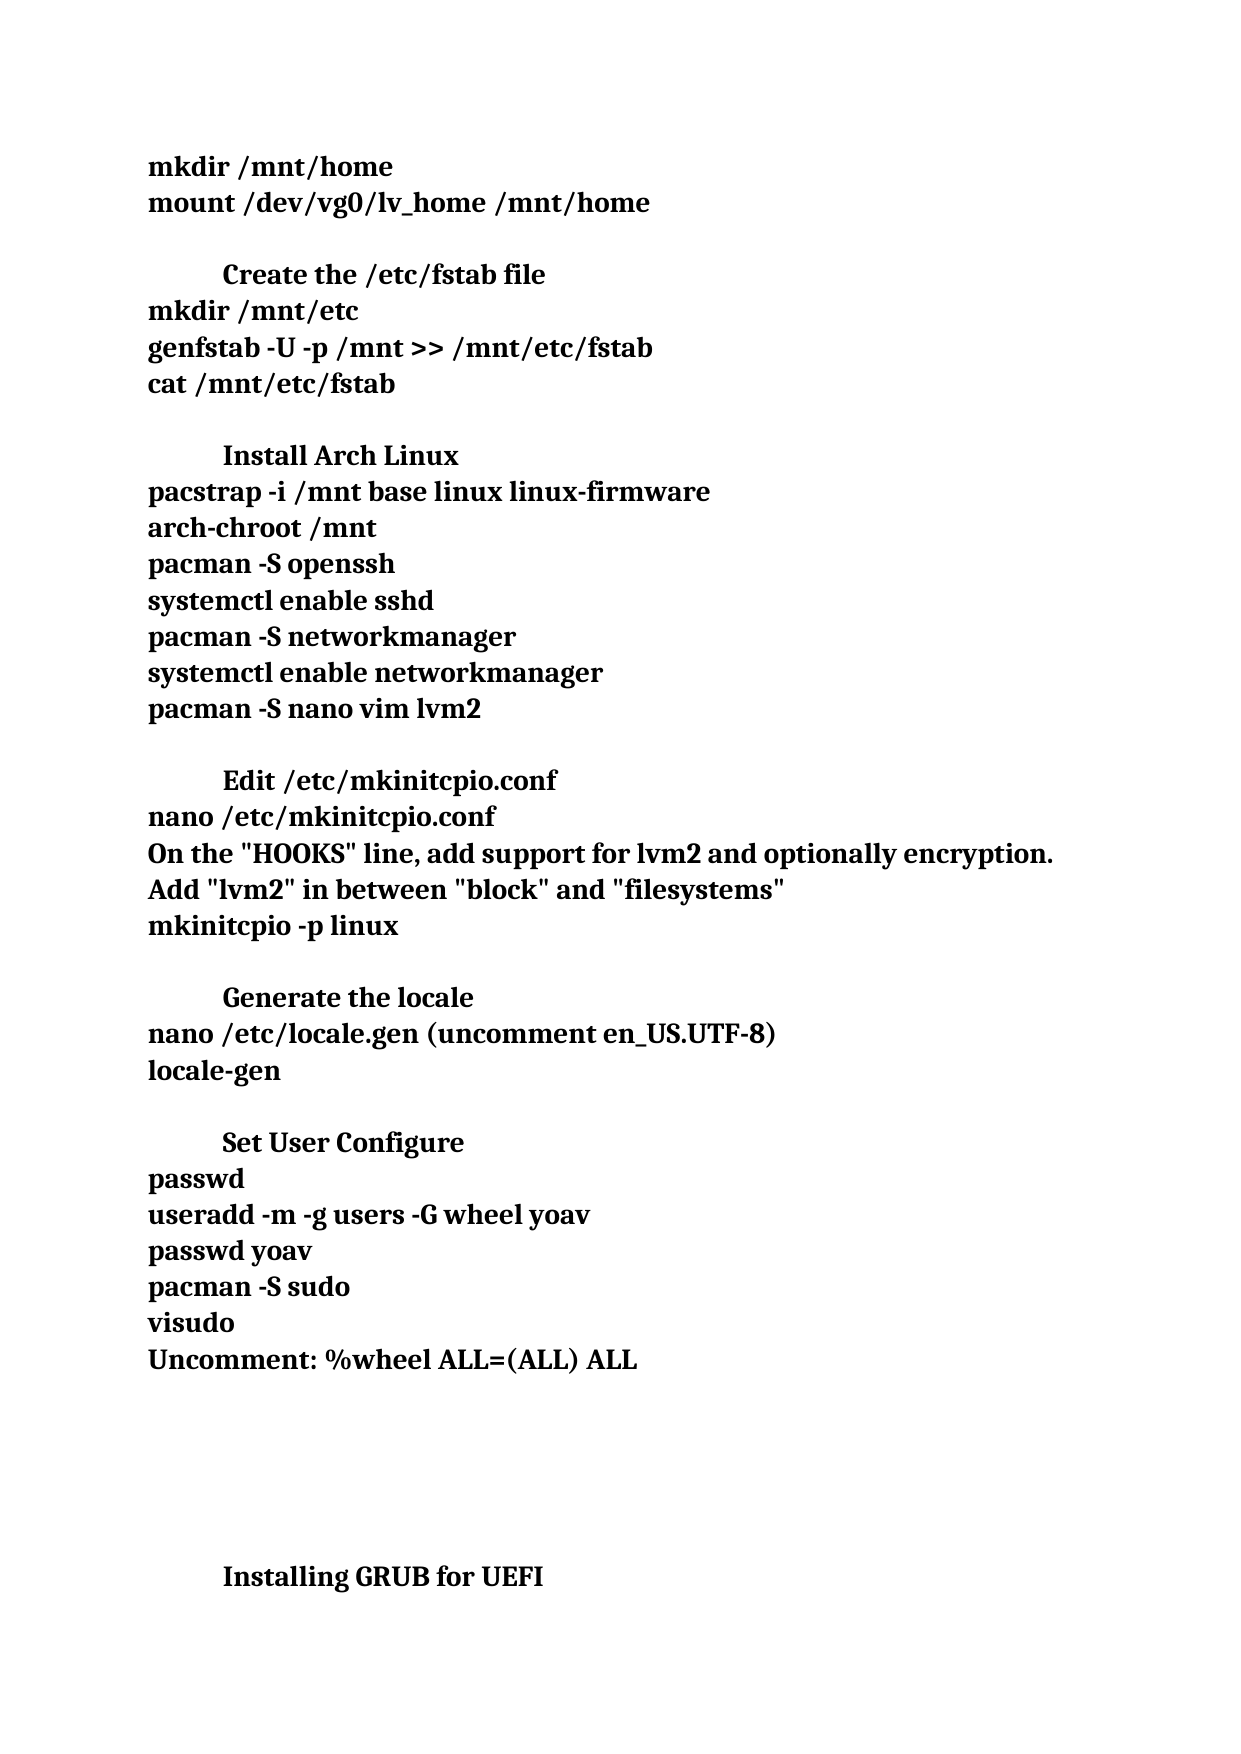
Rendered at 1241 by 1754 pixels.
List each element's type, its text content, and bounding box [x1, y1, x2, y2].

text pacstrap -i /mnt base linux linux-firmware [148, 475, 1092, 509]
text pacman -S networkmanager [148, 620, 1092, 653]
text Install Arch Linux [148, 439, 1092, 473]
text systemctl enable sshd [148, 584, 1092, 617]
text visudo [148, 1307, 1092, 1340]
text nano /etc/mkinitcpio.conf [148, 801, 1092, 834]
text Add "lvm2" in between "block" and "filesystems" [148, 873, 1092, 906]
text pacman -S openssh [148, 548, 1092, 581]
text passwd yoav [148, 1234, 1092, 1268]
text nano /etc/locale.gen (uncomment en_US.UTF-8) [148, 1017, 1092, 1051]
text pacman -S nano vim lvm2 [148, 692, 1092, 726]
text Generate the locale [148, 981, 1092, 1015]
text pacman -S sudo [148, 1271, 1092, 1304]
text mkinitcpio -p linux [148, 909, 1092, 943]
text Installing GRUB for UEFI [148, 1560, 1092, 1593]
text locale-gen [148, 1054, 1092, 1087]
text genfstab -U -p /mnt >> /mnt/etc/fstab [148, 331, 1092, 364]
text On the "HOOKS" line, add support for lvm2 and optionally encryption. [148, 837, 1092, 870]
text mkdir /mnt/etc [148, 294, 1092, 328]
text cat /mnt/etc/fstab [148, 367, 1092, 400]
text passwd [148, 1162, 1092, 1196]
text Uncomment: %wheel ALL=(ALL) ALL [148, 1343, 1092, 1376]
text mkdir /mnt/home [148, 150, 1092, 183]
text Edit /etc/mkinitcpio.conf [148, 764, 1092, 798]
text mount /dev/vg0/lv_home /mnt/home [148, 186, 1092, 220]
text Set User Configure [148, 1126, 1092, 1159]
text systemctl enable networkmanager [148, 656, 1092, 689]
text Create the /etc/fstab file [148, 258, 1092, 292]
text useradd -m -g users -G wheel yoav [148, 1198, 1092, 1232]
text arch-chroot /mnt [148, 511, 1092, 545]
